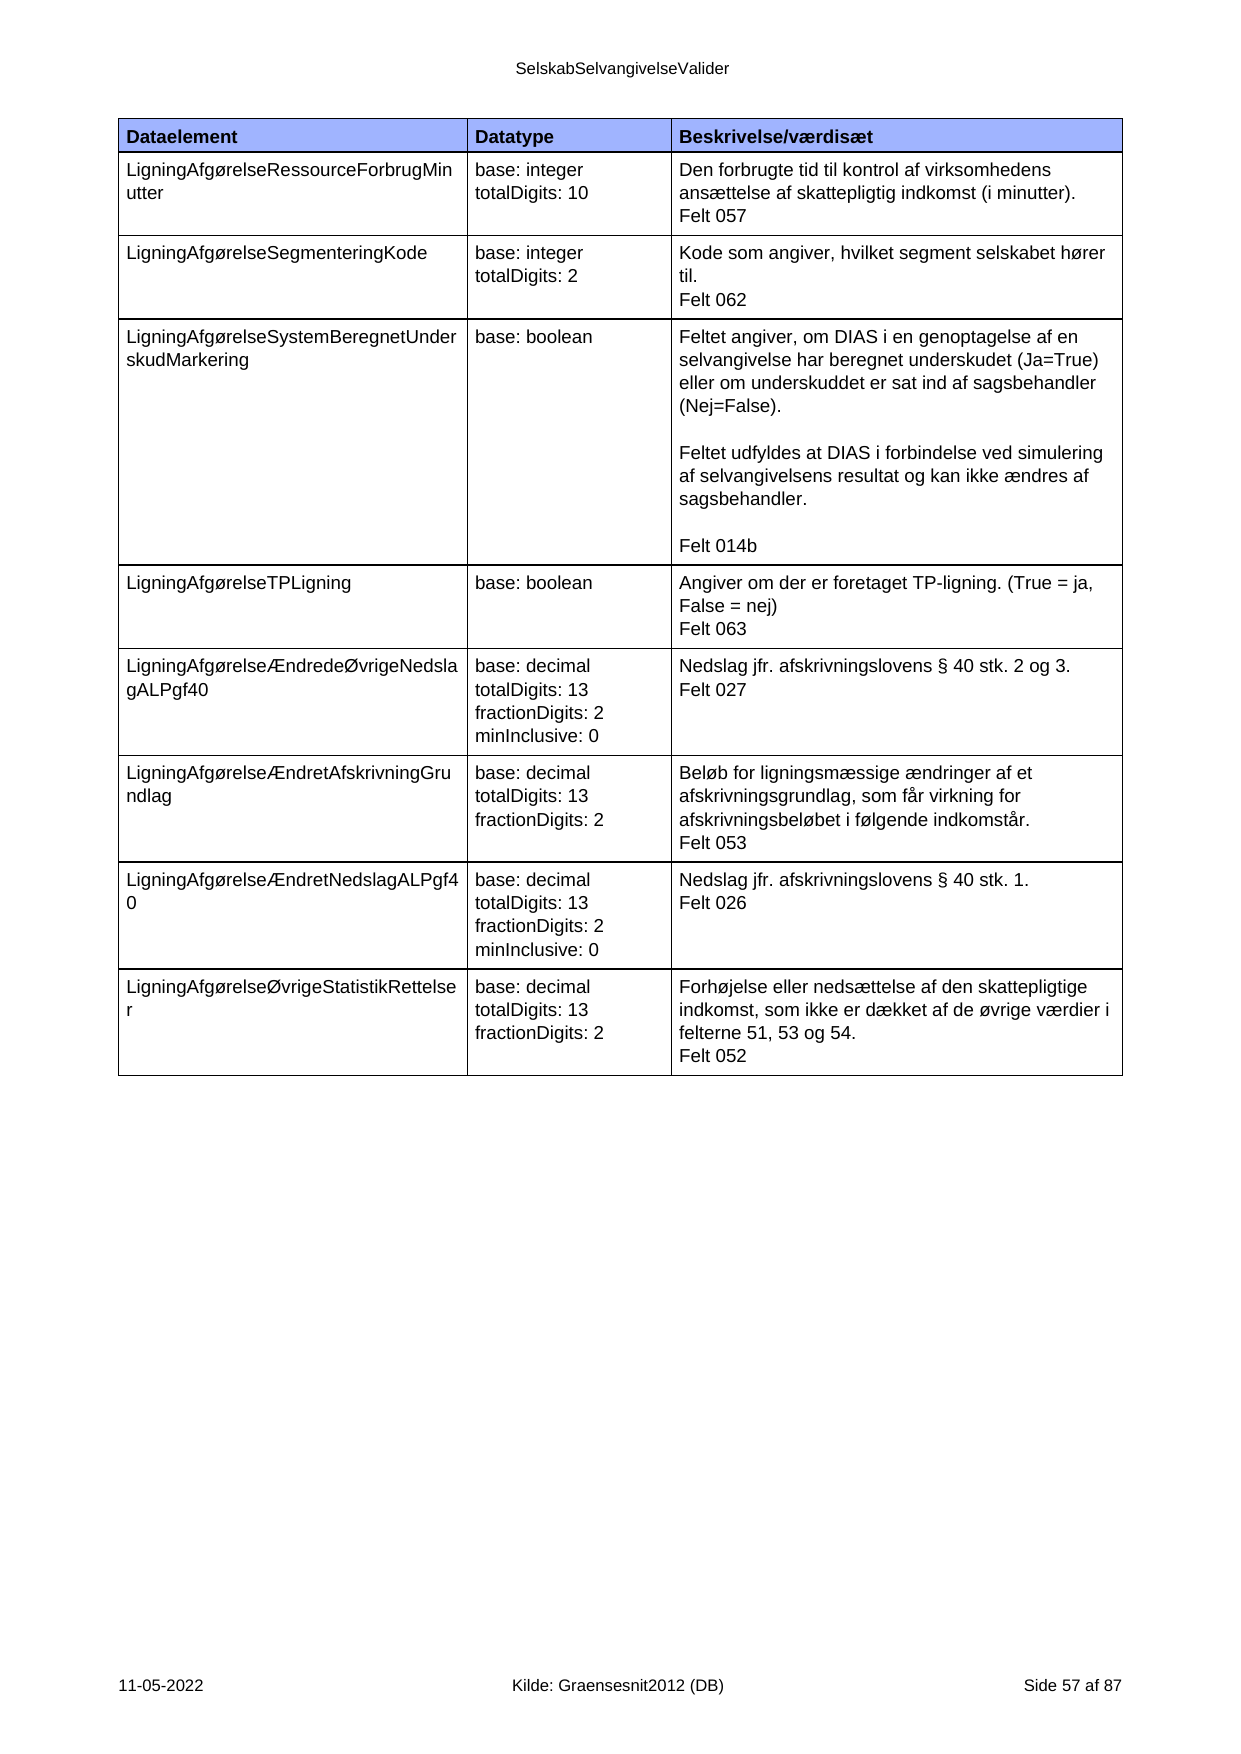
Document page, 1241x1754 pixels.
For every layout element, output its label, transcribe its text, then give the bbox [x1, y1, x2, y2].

table_cell LigningAfgørelseÆndretNedslagALPgf40 [119, 863, 467, 968]
table_cell base: decimal totalDigits: 13 fractionDigits: 2 [468, 756, 671, 861]
table_cell LigningAfgørelseSegmenteringKode [119, 236, 467, 318]
table_cell base: boolean [468, 320, 671, 564]
table_cell Forhøjelse eller nedsættelse af den skattepligtige indkomst, som ikke er dækket af de øvrige værdier i felterne 51, 53 og 54. Felt 052 [672, 970, 1122, 1075]
table_cell Nedslag jfr. afskrivningslovens § 40 stk. 1. Felt 026 [672, 863, 1122, 968]
table_cell Kode som angiver, hvilket segment selskabet hører til. Felt 062 [672, 236, 1122, 318]
table_header Dataelement [119, 119, 467, 151]
table_cell Den forbrugte tid til kontrol af virksomhedens ansættelse af skattepligtig indkomst (i minutter). Felt 057 [672, 153, 1122, 234]
table_cell LigningAfgørelseTPLigning [119, 566, 467, 648]
table_cell LigningAfgørelseØvrigeStatistikRettelser [119, 970, 467, 1075]
table_cell base: decimal totalDigits: 13 fractionDigits: 2 minInclusive: 0 [468, 649, 671, 754]
table_cell LigningAfgørelseRessourceForbrugMinutter [119, 153, 467, 234]
table_cell base: integer totalDigits: 2 [468, 236, 671, 318]
table_cell LigningAfgørelseÆndretAfskrivningGrundlag [119, 756, 467, 861]
table_cell base: boolean [468, 566, 671, 648]
table_header Beskrivelse/værdisæt [672, 119, 1122, 151]
table_cell base: integer totalDigits: 10 [468, 153, 671, 234]
table_cell base: decimal totalDigits: 13 fractionDigits: 2 [468, 970, 671, 1075]
table_cell base: decimal totalDigits: 13 fractionDigits: 2 minInclusive: 0 [468, 863, 671, 968]
table_cell Nedslag jfr. afskrivningslovens § 40 stk. 2 og 3. Felt 027 [672, 649, 1122, 754]
table_header Datatype [468, 119, 671, 151]
table_cell Beløb for ligningsmæssige ændringer af et afskrivningsgrundlag, som får virkning for afskrivningsbeløbet i følgende indkomstår. Felt 053 [672, 756, 1122, 861]
table_cell Feltet angiver, om DIAS i en genoptagelse af en selvangivelse har beregnet underskudet (Ja=True) eller om underskuddet er sat ind af sagsbehandler (Nej=False). Feltet udfyldes at DIAS i forbindelse ved simulering af selvangivelsens resultat og kan ikke ændres af sagsbehandler. Felt 014b [672, 320, 1122, 564]
table_cell LigningAfgørelseÆndredeØvrigeNedslagALPgf40 [119, 649, 467, 754]
table_cell Angiver om der er foretaget TP-ligning. (True = ja, False = nej) Felt 063 [672, 566, 1122, 648]
table_cell LigningAfgørelseSystemBeregnetUnderskudMarkering [119, 320, 467, 564]
